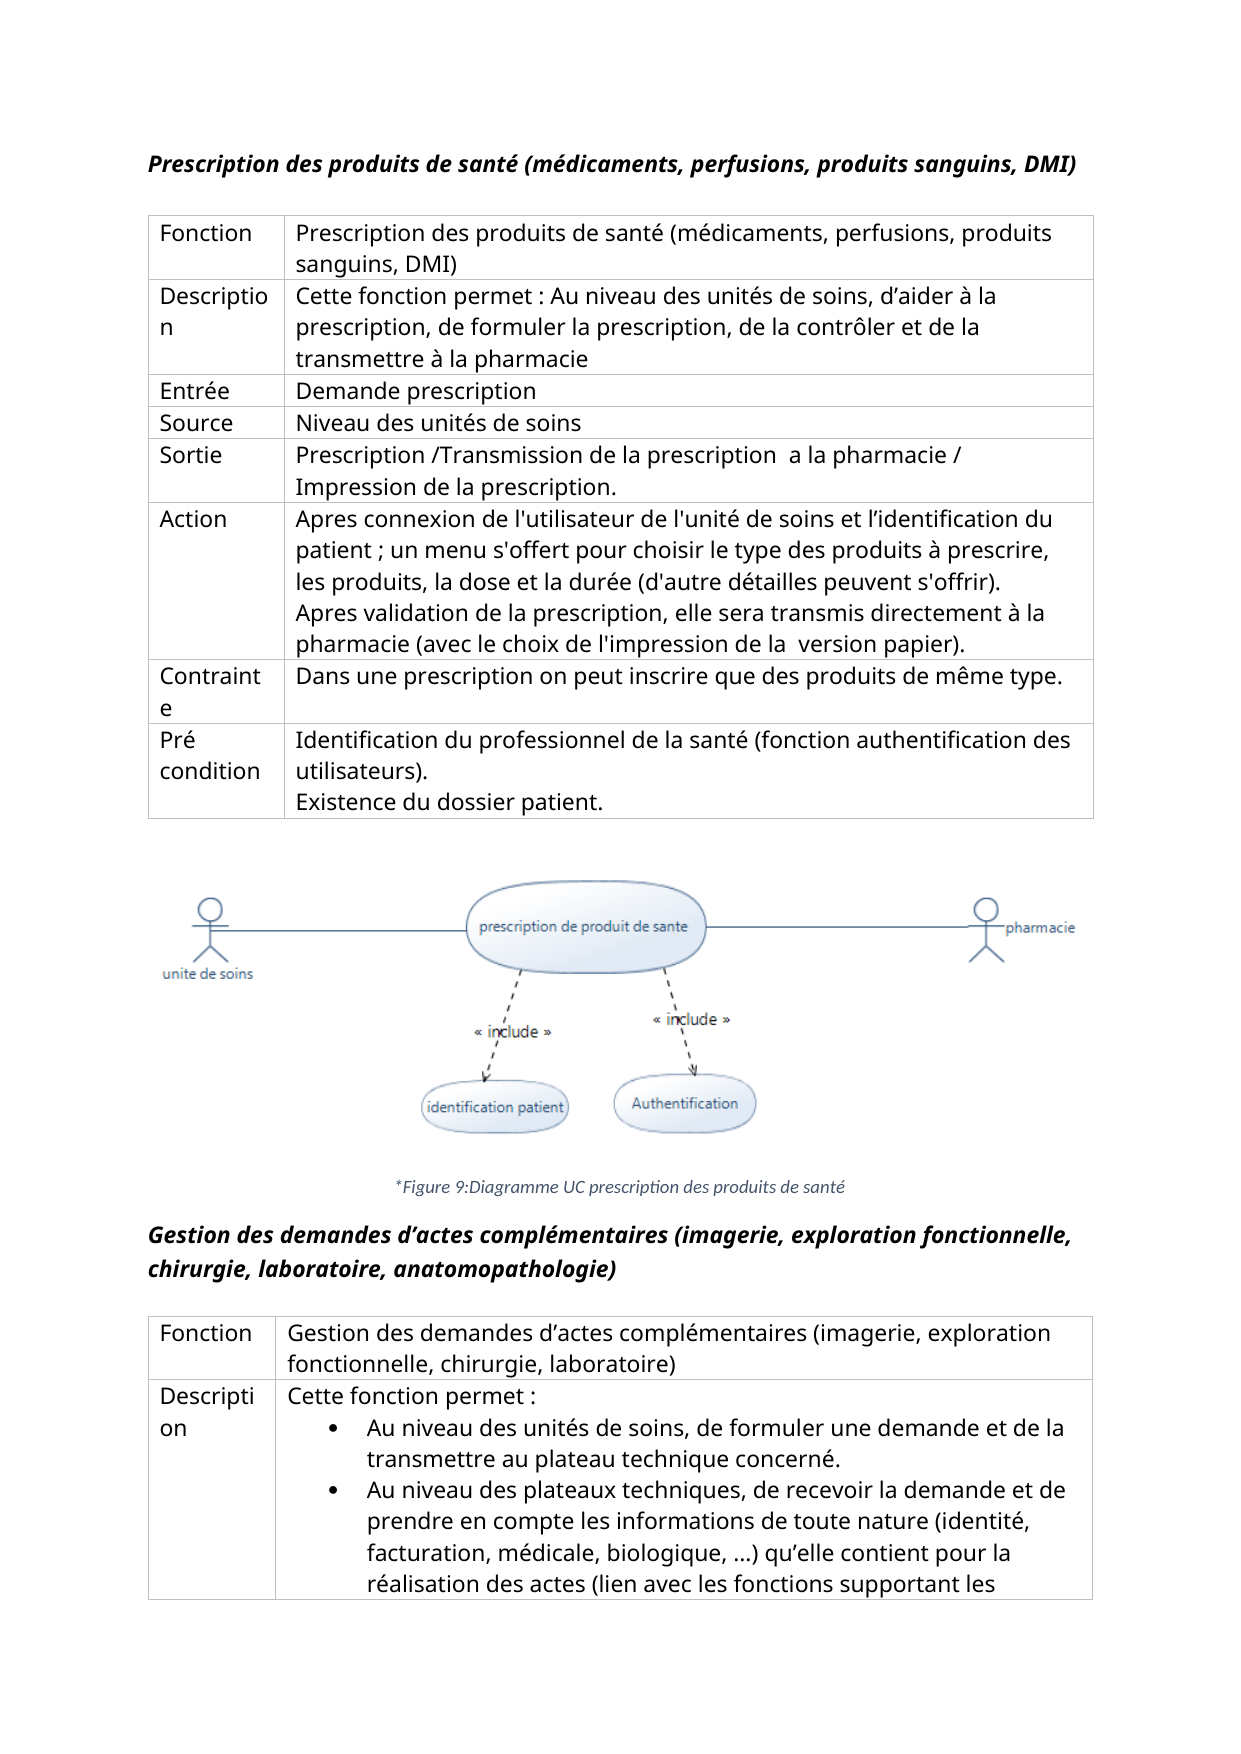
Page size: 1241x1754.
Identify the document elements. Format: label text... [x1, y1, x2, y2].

table_cell Prescription /Transmission de la prescription a la pharmacie / Impression de la prescription. [285, 439, 1093, 502]
table_cell Demande prescription [285, 375, 1093, 406]
subtitle Prescription des produits de santé (médicaments, perfusions, produits sanguins, DMI) [148, 148, 1093, 179]
table_cell Pré condition [149, 724, 284, 817]
picture [147, 849, 1093, 1176]
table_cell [276, 1380, 1092, 1599]
table_cell Description [149, 1380, 275, 1599]
table_cell Contrainte [149, 660, 284, 723]
table_header Gestion des demandes d’actes complémentaires (imagerie, exploration fonctionnelle, chirurgie, laboratoire) [276, 1317, 1092, 1379]
table_cell Action [149, 503, 284, 659]
table_cell Entrée [149, 375, 284, 406]
table_cell Identification du professionnel de la santé (fonction authentification des utilisateurs). Existence du dossier patient. [285, 724, 1093, 817]
table_header Fonction [149, 1317, 275, 1379]
subtitle Gestion des demandes d’actes complémentaires (imagerie, exploration fonctionnelle, chirurgie, laboratoire, anatomopathologie) [148, 1219, 1093, 1284]
table_cell Cette fonction permet : Au niveau des unités de soins, d’aider à la prescription, de formuler la prescription, de la contrôler et de la transmettre à la pharmacie [285, 280, 1093, 374]
table_cell Apres connexion de l'utilisateur de l'unité de soins et l’identification du patient ; un menu s'offert pour choisir le type des produits à prescrire, les produits, la dose et la durée (d'autre détailles peuvent s'offrir). Apres validation de la prescription, elle sera transmis directement à la pharmacie (avec le choix de l'impression de la version papier). [285, 503, 1093, 659]
table_cell Description [149, 280, 284, 374]
table_cell Sortie [149, 439, 284, 502]
table_cell Source [149, 407, 284, 438]
table_cell Dans une prescription on peut inscrire que des produits de même type. [285, 660, 1093, 723]
table_header Prescription des produits de santé (médicaments, perfusions, produits sanguins, DMI) [285, 216, 1093, 279]
table_cell Niveau des unités de soins [285, 407, 1093, 438]
table_header Fonction [149, 216, 284, 279]
